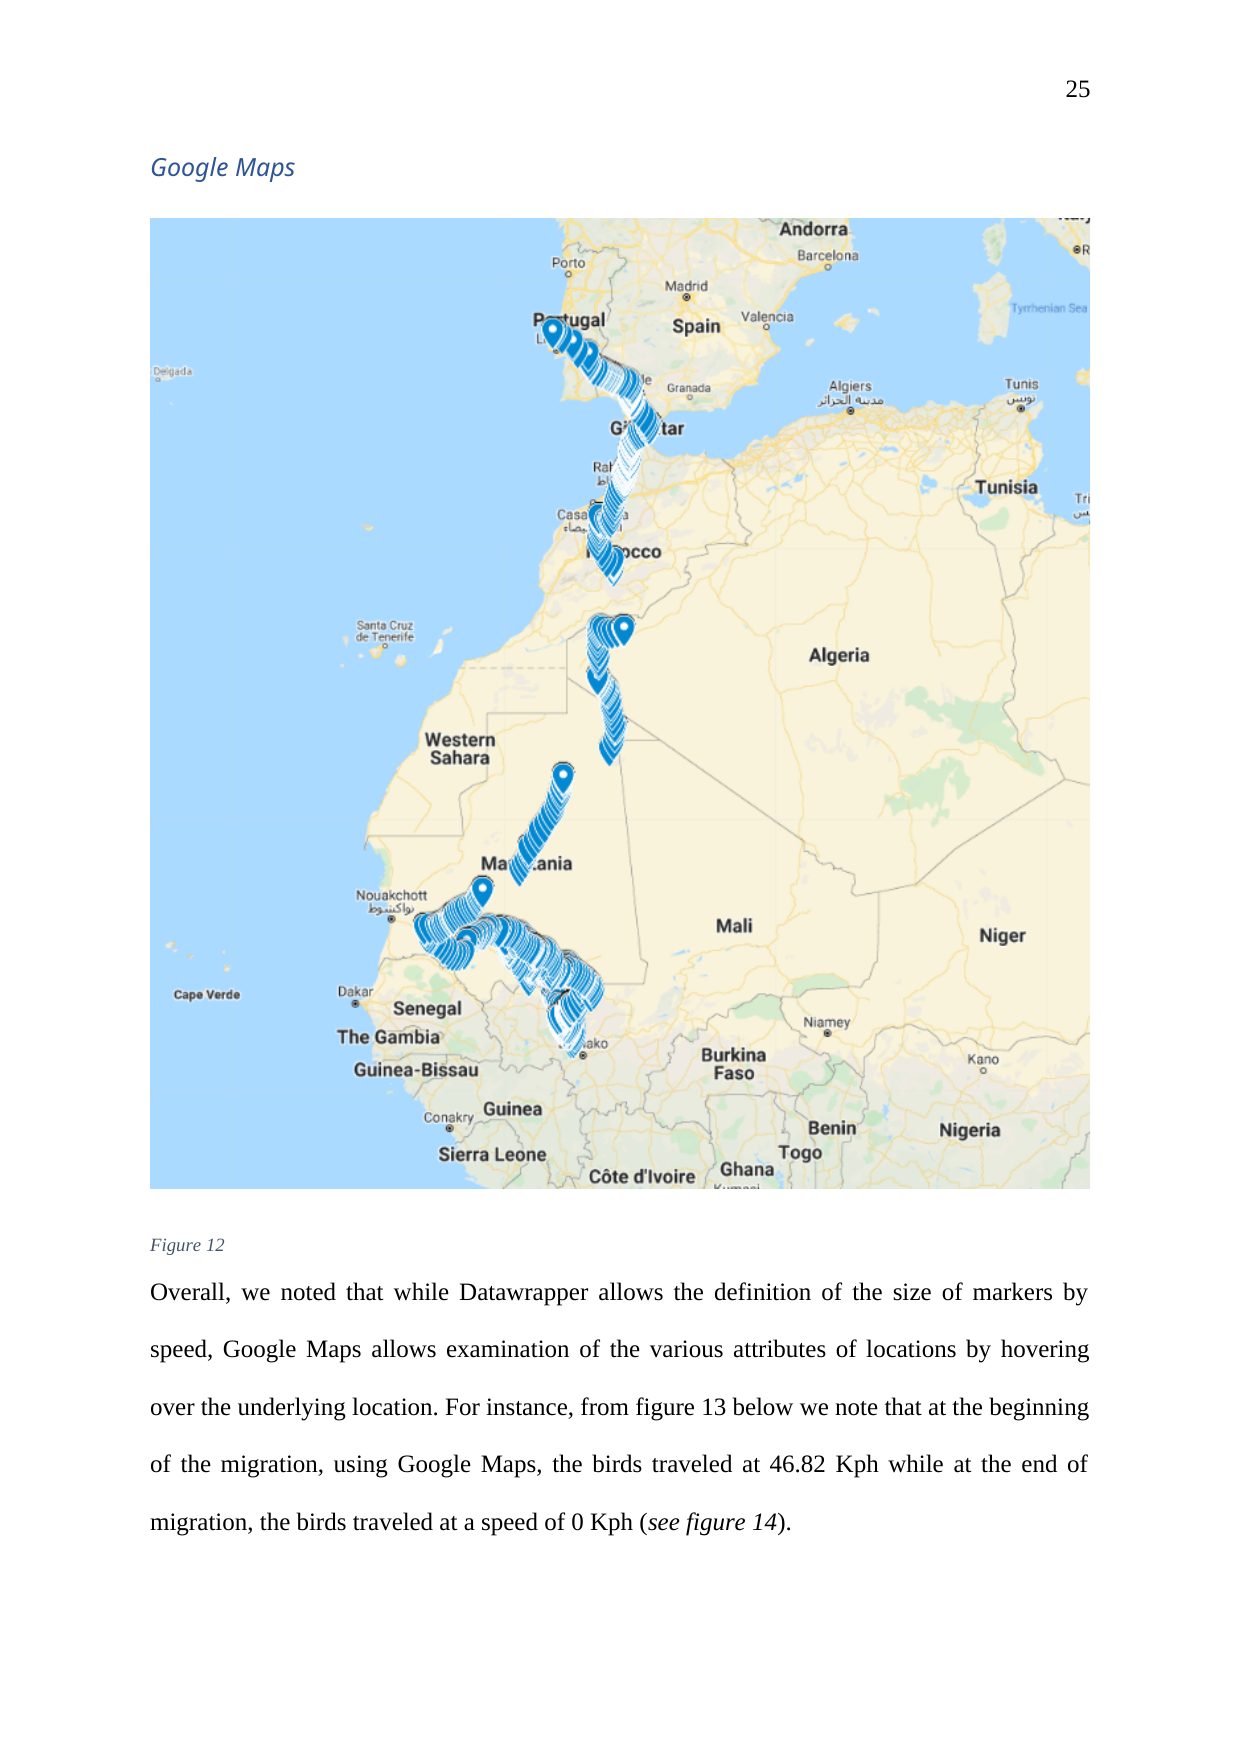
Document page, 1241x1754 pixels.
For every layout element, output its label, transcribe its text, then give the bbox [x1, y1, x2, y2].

subtitle Google Maps [150, 150, 1090, 184]
text Figure 12 [150, 1234, 1090, 1256]
picture [150, 218, 1091, 1189]
text Overall, we noted that while Datawrapper allows the definition of the size of markers by speed, Google Maps allows examination of the various attributes of locations by hovering over the underlying location. For instance, from figure 13 below we note that at the beginning of the migration, using Google Maps, the birds traveled at 46.82 Kph while at the end of migration, the birds traveled at a speed of 0 Kph (see figure 14). [150, 1277, 1090, 1535]
